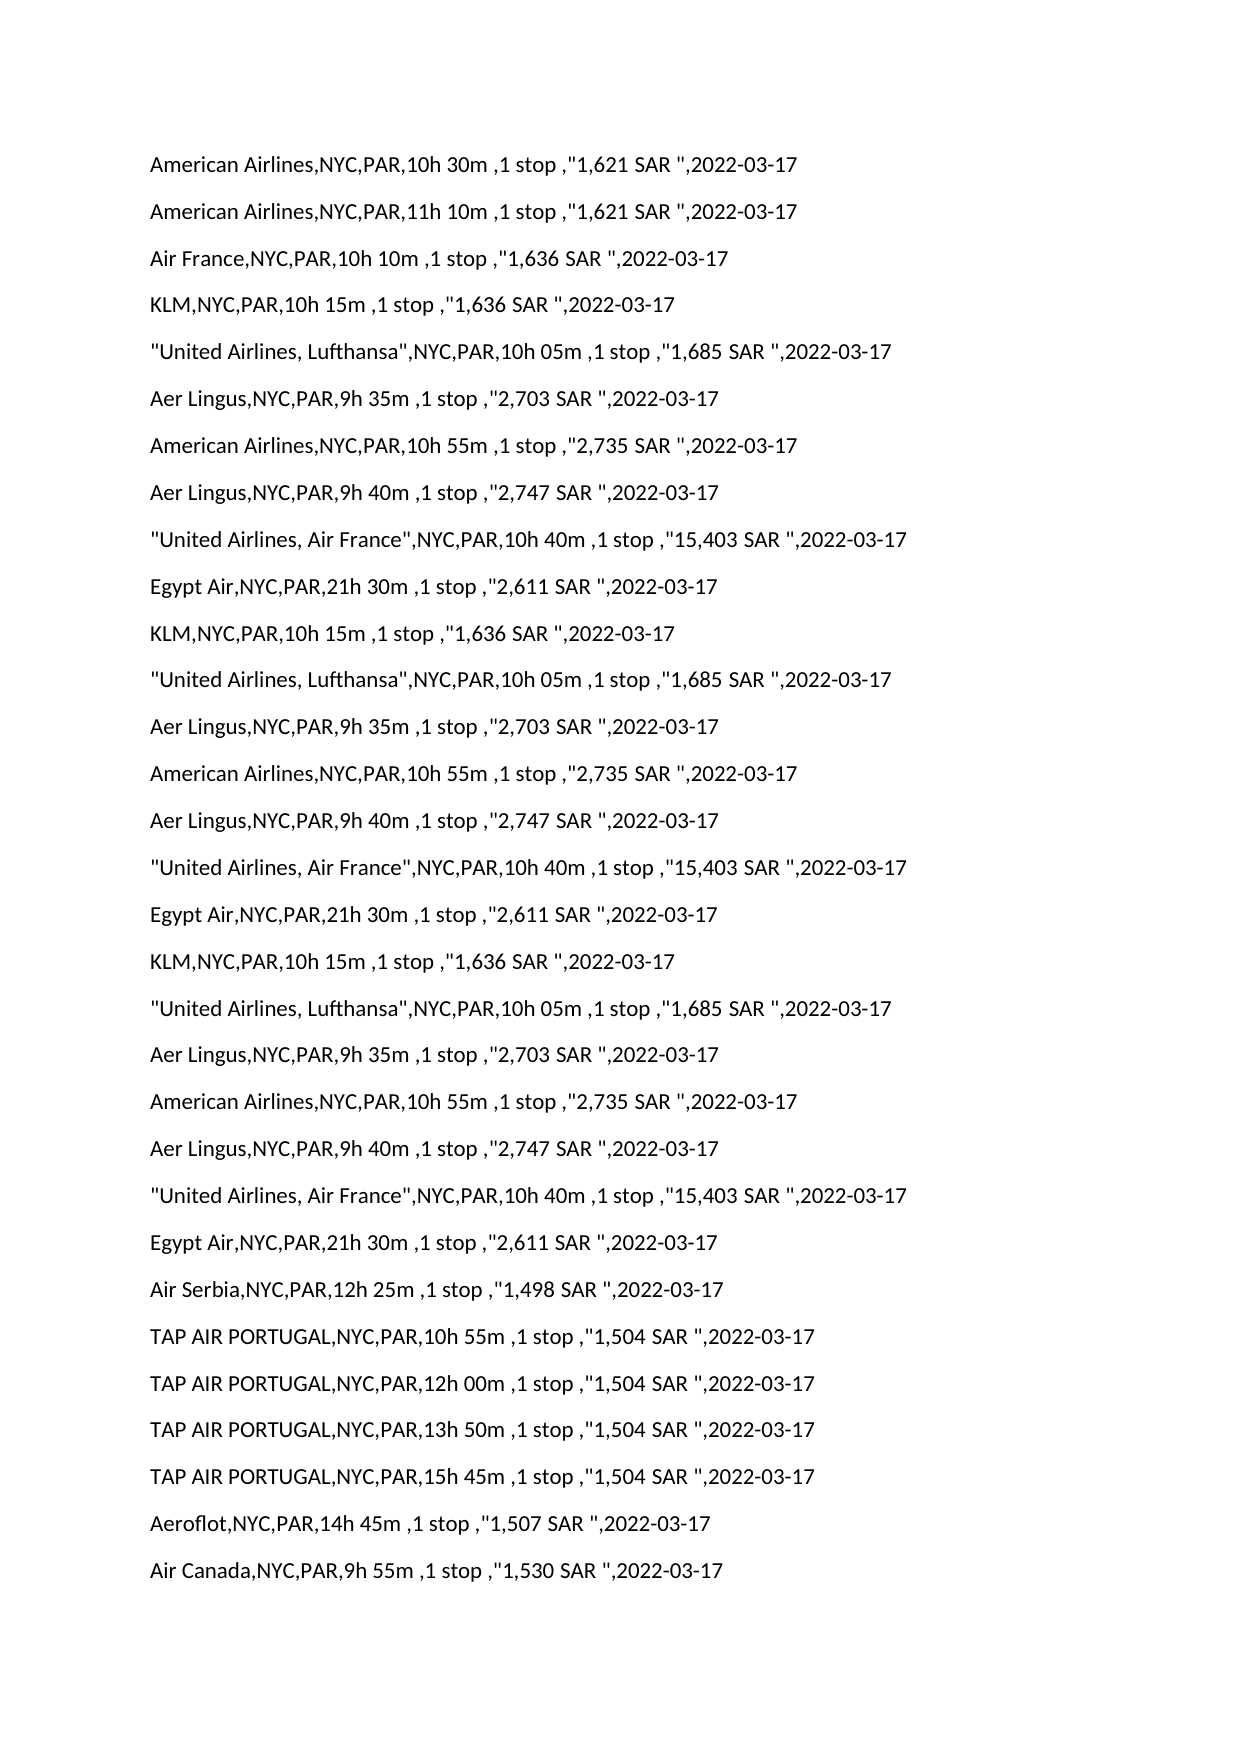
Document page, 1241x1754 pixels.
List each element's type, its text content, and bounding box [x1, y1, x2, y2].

text American Airlines,NYC,PAR,10h 55m ,1 stop ,"2,735 SAR ",2022-03-17 [150, 431, 1090, 459]
text American Airlines,NYC,PAR,10h 55m ,1 stop ,"2,735 SAR ",2022-03-17 [150, 1087, 1090, 1116]
text "United Airlines, Air France",NYC,PAR,10h 40m ,1 stop ,"15,403 SAR ",2022-03-17 [150, 525, 1090, 553]
text Aer Lingus,NYC,PAR,9h 35m ,1 stop ,"2,703 SAR ",2022-03-17 [150, 384, 1090, 412]
text TAP AIR PORTUGAL,NYC,PAR,15h 45m ,1 stop ,"1,504 SAR ",2022-03-17 [150, 1462, 1090, 1491]
text "United Airlines, Air France",NYC,PAR,10h 40m ,1 stop ,"15,403 SAR ",2022-03-17 [150, 1181, 1090, 1209]
text KLM,NYC,PAR,10h 15m ,1 stop ,"1,636 SAR ",2022-03-17 [150, 619, 1090, 647]
text Aer Lingus,NYC,PAR,9h 35m ,1 stop ,"2,703 SAR ",2022-03-17 [150, 712, 1090, 741]
text KLM,NYC,PAR,10h 15m ,1 stop ,"1,636 SAR ",2022-03-17 [150, 947, 1090, 975]
text Aer Lingus,NYC,PAR,9h 40m ,1 stop ,"2,747 SAR ",2022-03-17 [150, 1134, 1090, 1162]
text Aer Lingus,NYC,PAR,9h 40m ,1 stop ,"2,747 SAR ",2022-03-17 [150, 806, 1090, 834]
text American Airlines,NYC,PAR,10h 30m ,1 stop ,"1,621 SAR ",2022-03-17 [150, 150, 1090, 178]
text "United Airlines, Lufthansa",NYC,PAR,10h 05m ,1 stop ,"1,685 SAR ",2022-03-17 [150, 994, 1090, 1022]
text American Airlines,NYC,PAR,10h 55m ,1 stop ,"2,735 SAR ",2022-03-17 [150, 759, 1090, 787]
text Aer Lingus,NYC,PAR,9h 35m ,1 stop ,"2,703 SAR ",2022-03-17 [150, 1041, 1090, 1069]
text Air Serbia,NYC,PAR,12h 25m ,1 stop ,"1,498 SAR ",2022-03-17 [150, 1275, 1090, 1303]
text Air France,NYC,PAR,10h 10m ,1 stop ,"1,636 SAR ",2022-03-17 [150, 244, 1090, 272]
text Aeroflot,NYC,PAR,14h 45m ,1 stop ,"1,507 SAR ",2022-03-17 [150, 1509, 1090, 1537]
text KLM,NYC,PAR,10h 15m ,1 stop ,"1,636 SAR ",2022-03-17 [150, 291, 1090, 319]
text "United Airlines, Lufthansa",NYC,PAR,10h 05m ,1 stop ,"1,685 SAR ",2022-03-17 [150, 337, 1090, 366]
text "United Airlines, Lufthansa",NYC,PAR,10h 05m ,1 stop ,"1,685 SAR ",2022-03-17 [150, 666, 1090, 694]
text Egypt Air,NYC,PAR,21h 30m ,1 stop ,"2,611 SAR ",2022-03-17 [150, 1228, 1090, 1256]
text American Airlines,NYC,PAR,11h 10m ,1 stop ,"1,621 SAR ",2022-03-17 [150, 197, 1090, 225]
text "United Airlines, Air France",NYC,PAR,10h 40m ,1 stop ,"15,403 SAR ",2022-03-17 [150, 853, 1090, 881]
text Egypt Air,NYC,PAR,21h 30m ,1 stop ,"2,611 SAR ",2022-03-17 [150, 900, 1090, 928]
text TAP AIR PORTUGAL,NYC,PAR,12h 00m ,1 stop ,"1,504 SAR ",2022-03-17 [150, 1369, 1090, 1397]
text Aer Lingus,NYC,PAR,9h 40m ,1 stop ,"2,747 SAR ",2022-03-17 [150, 478, 1090, 506]
text TAP AIR PORTUGAL,NYC,PAR,13h 50m ,1 stop ,"1,504 SAR ",2022-03-17 [150, 1416, 1090, 1444]
text Egypt Air,NYC,PAR,21h 30m ,1 stop ,"2,611 SAR ",2022-03-17 [150, 572, 1090, 600]
text Air Canada,NYC,PAR,9h 55m ,1 stop ,"1,530 SAR ",2022-03-17 [150, 1556, 1090, 1584]
text TAP AIR PORTUGAL,NYC,PAR,10h 55m ,1 stop ,"1,504 SAR ",2022-03-17 [150, 1322, 1090, 1350]
